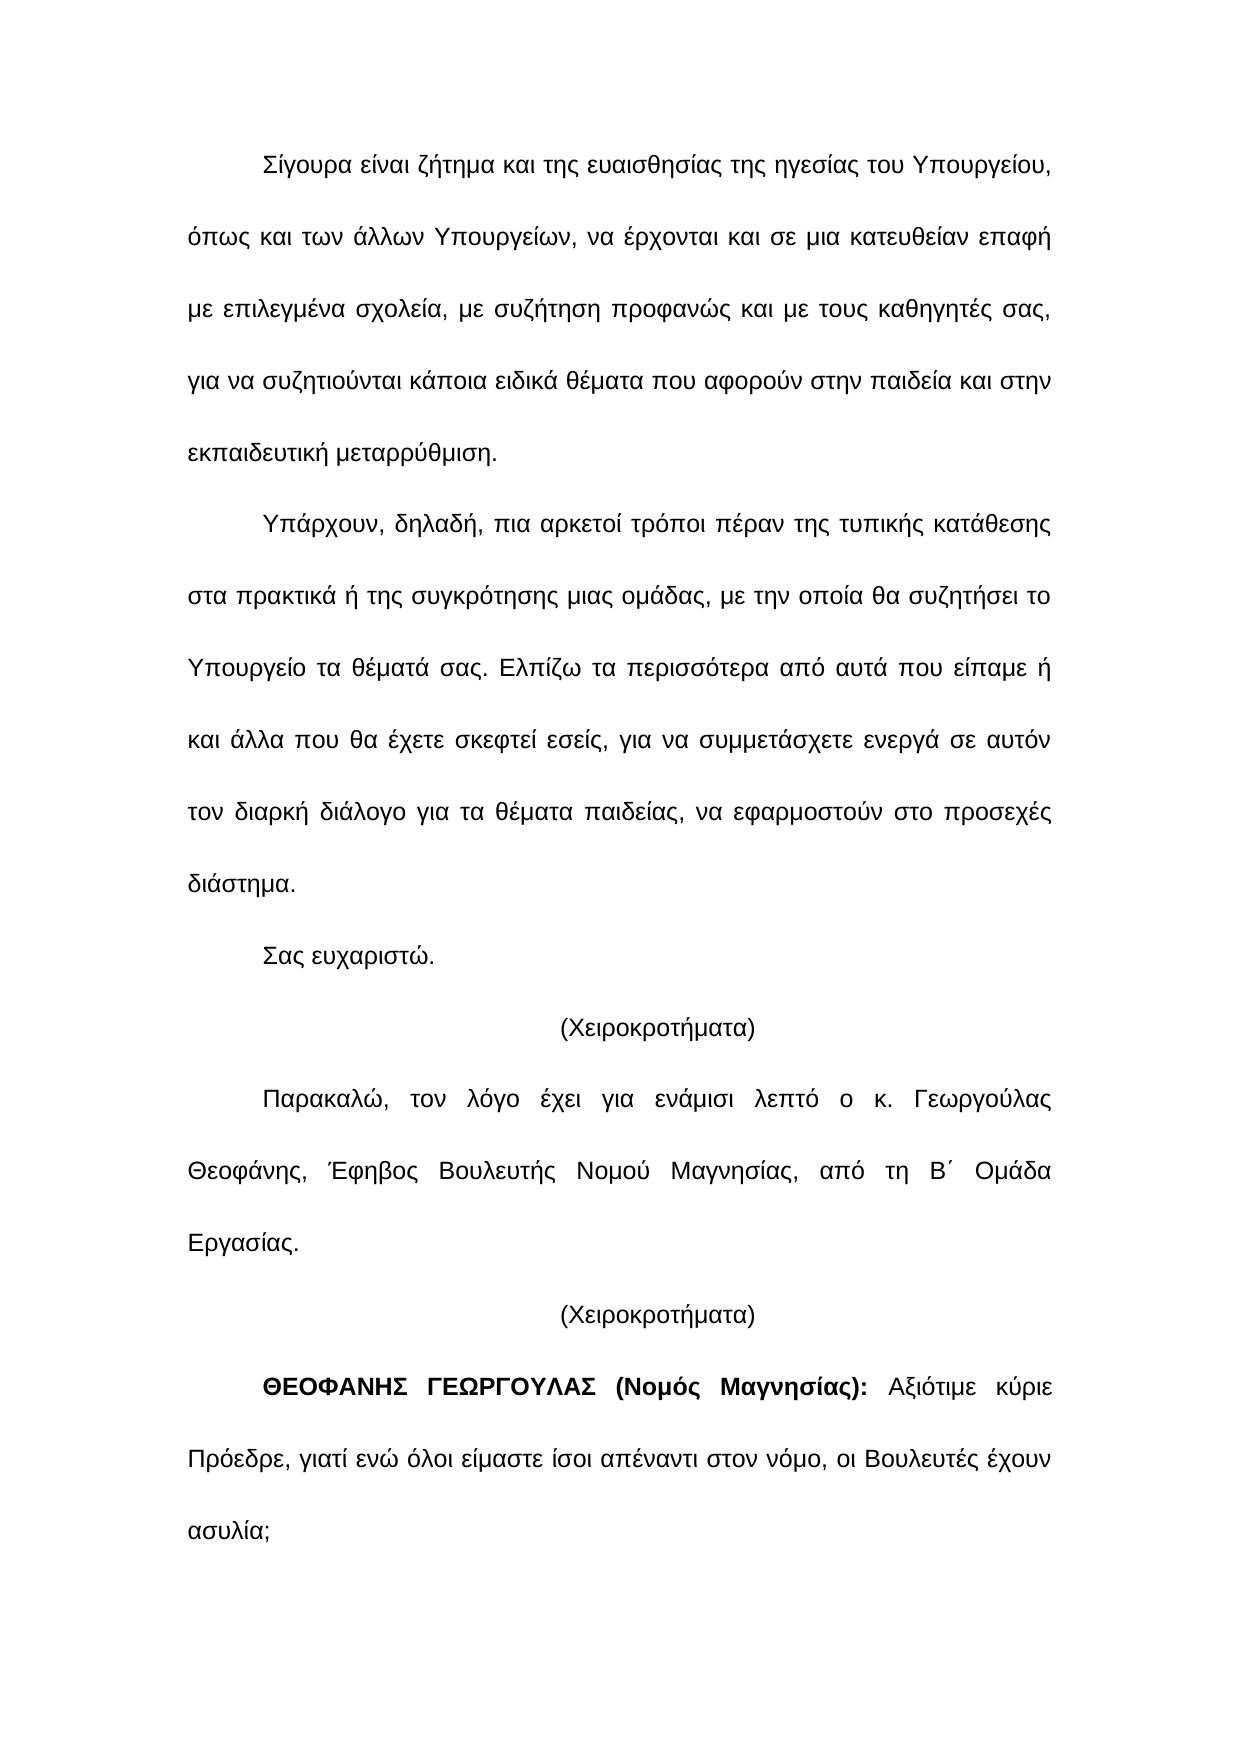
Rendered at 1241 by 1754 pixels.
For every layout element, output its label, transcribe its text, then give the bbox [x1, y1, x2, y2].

text ΘΕΟΦΑΝΗΣ ΓΕΩΡΓΟΥΛΑΣ (Νομός Μαγνησίας): Αξιότιμε κύριε Πρόεδρε, γιατί ενώ όλοι είμαστε ίσοι απέναντι στον νόμο, οι Βουλευτές έχουν ασυλία; [187, 1372, 1053, 1544]
text (Χειροκροτήματα) [187, 1300, 1053, 1329]
text Σίγουρα είναι ζήτημα και της ευαισθησίας της ηγεσίας του Υπουργείου, όπως και των άλλων Υπουργείων, να έρχονται και σε μια κατευθείαν επαφή με επιλεγμένα σχολεία, με συζήτηση προφανώς και με τους καθηγητές σας, για να συζητιούνται κάποια ειδικά θέματα που αφορούν στην παιδεία και στην εκπαιδευτική μεταρρύθμιση. [187, 150, 1053, 466]
text (Χειροκροτήματα) [187, 1012, 1053, 1041]
text Σας ευχαριστώ. [187, 941, 1053, 969]
text Υπάρχουν, δηλαδή, πια αρκετοί τρόποι πέραν της τυπικής κατάθεσης στα πρακτικά ή της συγκρότησης μιας ομάδας, με την οποία θα συζητήσει το Υπουργείο τα θέματά σας. Ελπίζω τα περισσότερα από αυτά που είπαμε ή και άλλα που θα έχετε σκεφτεί εσείς, για να συμμετάσχετε ενεργά σε αυτόν τον διαρκή διάλογο για τα θέματα παιδείας, να εφαρμοστούν στο προσεχές διάστημα. [187, 509, 1053, 897]
text Παρακαλώ, τον λόγο έχει για ενάμισι λεπτό ο κ. Γεωργούλας Θεοφάνης, Έφηβος Βουλευτής Νομού Μαγνησίας, από τη Β΄ Ομάδα Εργασίας. [187, 1084, 1053, 1257]
